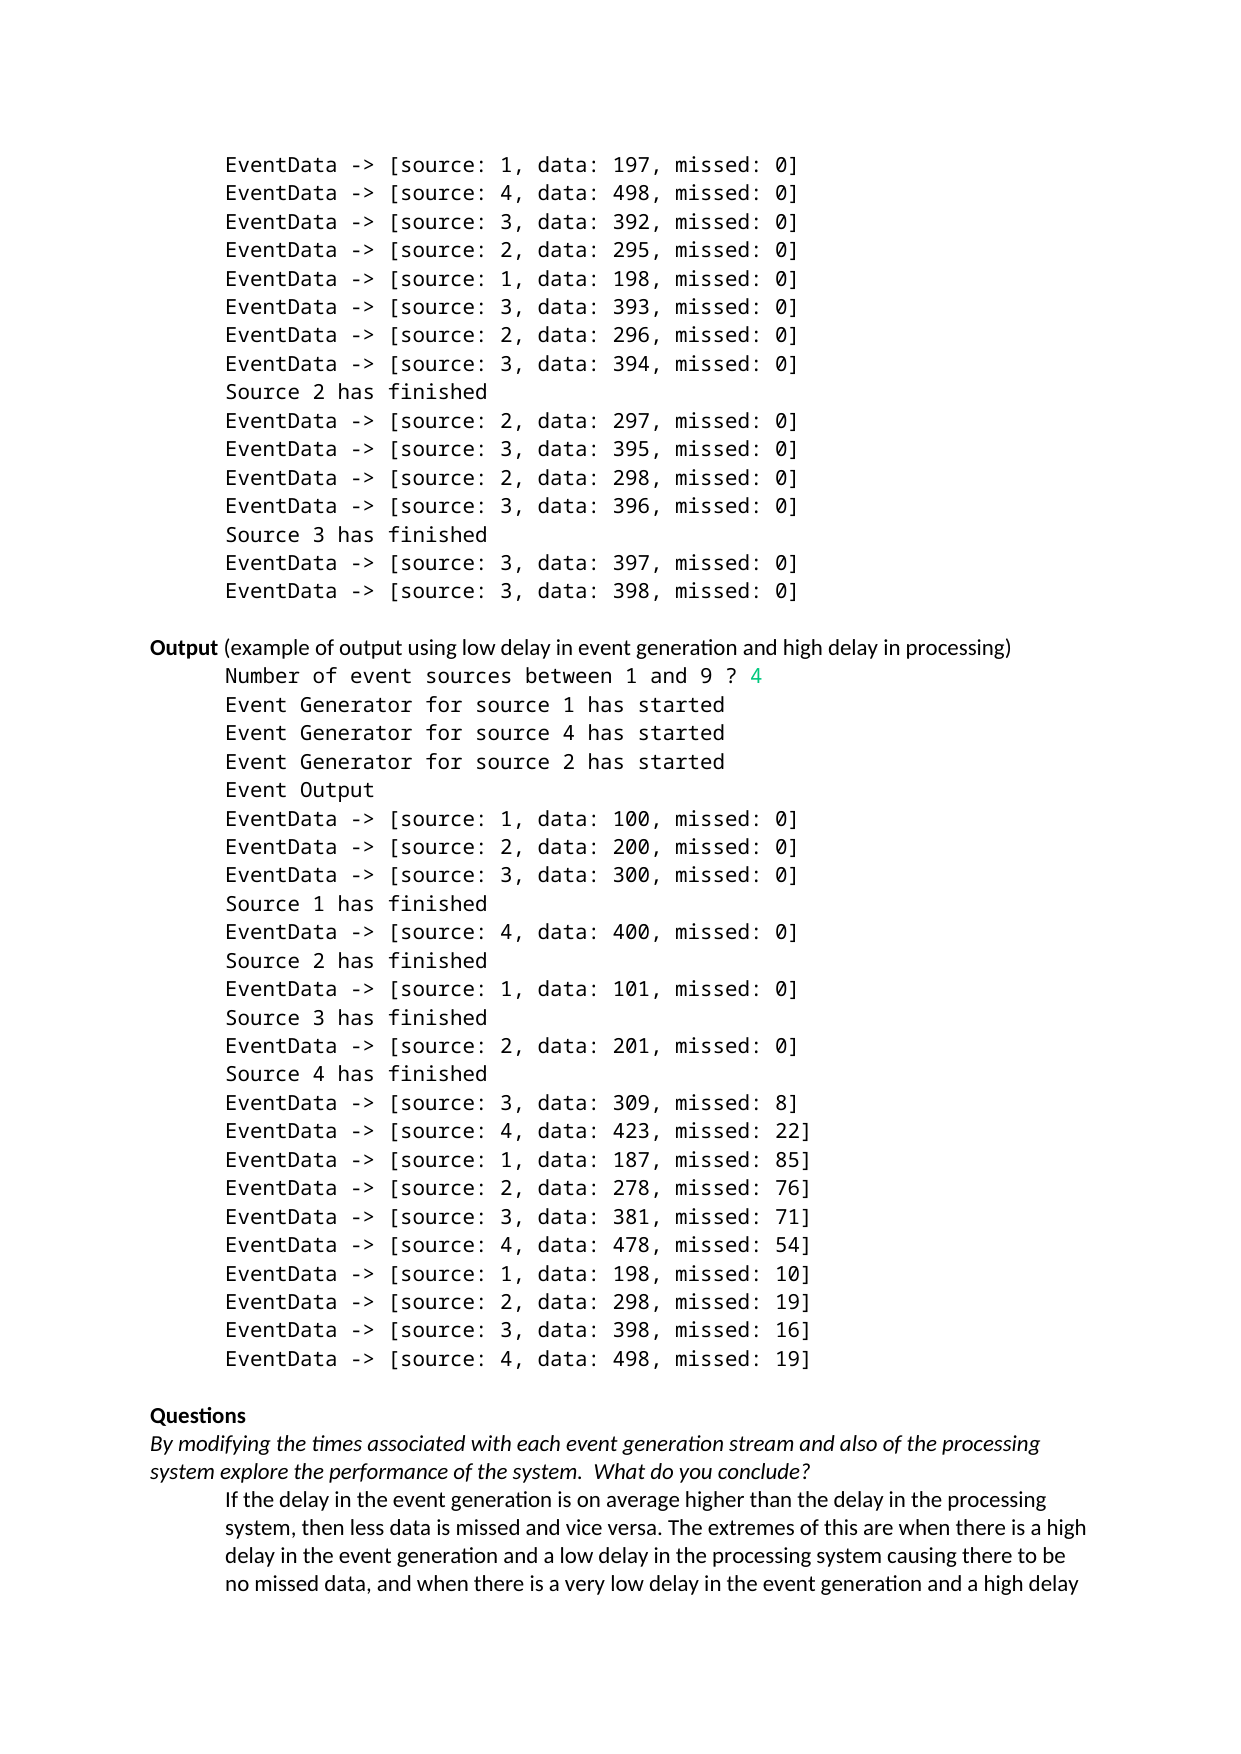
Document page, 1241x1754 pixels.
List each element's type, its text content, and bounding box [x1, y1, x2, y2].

text EventData -> [source: 2, data: 200, missed: 0] [225, 832, 1090, 861]
text EventData -> [source: 2, data: 201, missed: 0] [225, 1031, 1090, 1059]
text EventData -> [source: 4, data: 498, missed: 0] [225, 178, 1090, 207]
text EventData -> [source: 3, data: 394, missed: 0] [225, 349, 1090, 377]
text By modifying the times associated with each event generation stream and also of the processing system explore the performance of the system. What do you conclude? [150, 1429, 1090, 1485]
text EventData -> [source: 2, data: 298, missed: 19] [225, 1287, 1090, 1316]
text EventData -> [source: 3, data: 397, missed: 0] [225, 548, 1090, 577]
text EventData -> [source: 1, data: 100, missed: 0] [225, 804, 1090, 832]
text Source 2 has finished [225, 946, 1090, 974]
text EventData -> [source: 3, data: 396, missed: 0] [225, 491, 1090, 520]
text EventData -> [source: 2, data: 278, missed: 76] [225, 1173, 1090, 1202]
text EventData -> [source: 2, data: 295, missed: 0] [225, 235, 1090, 264]
text EventData -> [source: 3, data: 392, missed: 0] [225, 207, 1090, 235]
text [225, 1485, 1090, 1597]
text EventData -> [source: 4, data: 478, missed: 54] [225, 1230, 1090, 1259]
text Number of event sources between 1 and 9 ? 4 [225, 661, 1090, 690]
text Source 2 has finished [225, 377, 1090, 406]
text EventData -> [source: 2, data: 297, missed: 0] [225, 406, 1090, 434]
text Source 1 has finished [225, 889, 1090, 917]
text EventData -> [source: 1, data: 198, missed: 0] [225, 264, 1090, 292]
text EventData -> [source: 1, data: 197, missed: 0] [225, 150, 1090, 178]
text Source 4 has finished [225, 1059, 1090, 1088]
text Event Output [225, 775, 1090, 804]
text Source 3 has finished [225, 1003, 1090, 1031]
text Event Generator for source 4 has started [225, 718, 1090, 747]
text EventData -> [source: 3, data: 309, missed: 8] [225, 1088, 1090, 1116]
text Questions [150, 1401, 1090, 1429]
text EventData -> [source: 4, data: 400, missed: 0] [225, 917, 1090, 946]
text EventData -> [source: 3, data: 398, missed: 16] [225, 1316, 1090, 1344]
text EventData -> [source: 1, data: 187, missed: 85] [225, 1145, 1090, 1173]
text EventData -> [source: 1, data: 101, missed: 0] [225, 974, 1090, 1003]
text EventData -> [source: 3, data: 398, missed: 0] [225, 577, 1090, 605]
text EventData -> [source: 1, data: 198, missed: 10] [225, 1259, 1090, 1287]
text Source 3 has finished [225, 520, 1090, 548]
text EventData -> [source: 3, data: 381, missed: 71] [225, 1202, 1090, 1230]
text EventData -> [source: 3, data: 300, missed: 0] [225, 861, 1090, 889]
text EventData -> [source: 3, data: 395, missed: 0] [225, 434, 1090, 463]
text EventData -> [source: 2, data: 296, missed: 0] [225, 321, 1090, 349]
text Event Generator for source 2 has started [225, 747, 1090, 775]
text Event Generator for source 1 has started [225, 690, 1090, 718]
text Output (example of output using low delay in event generation and high delay in processing) [150, 633, 1090, 661]
text EventData -> [source: 2, data: 298, missed: 0] [225, 463, 1090, 491]
text EventData -> [source: 4, data: 423, missed: 22] [225, 1116, 1090, 1145]
text EventData -> [source: 3, data: 393, missed: 0] [225, 292, 1090, 321]
text EventData -> [source: 4, data: 498, missed: 19] [150, 1344, 1090, 1372]
